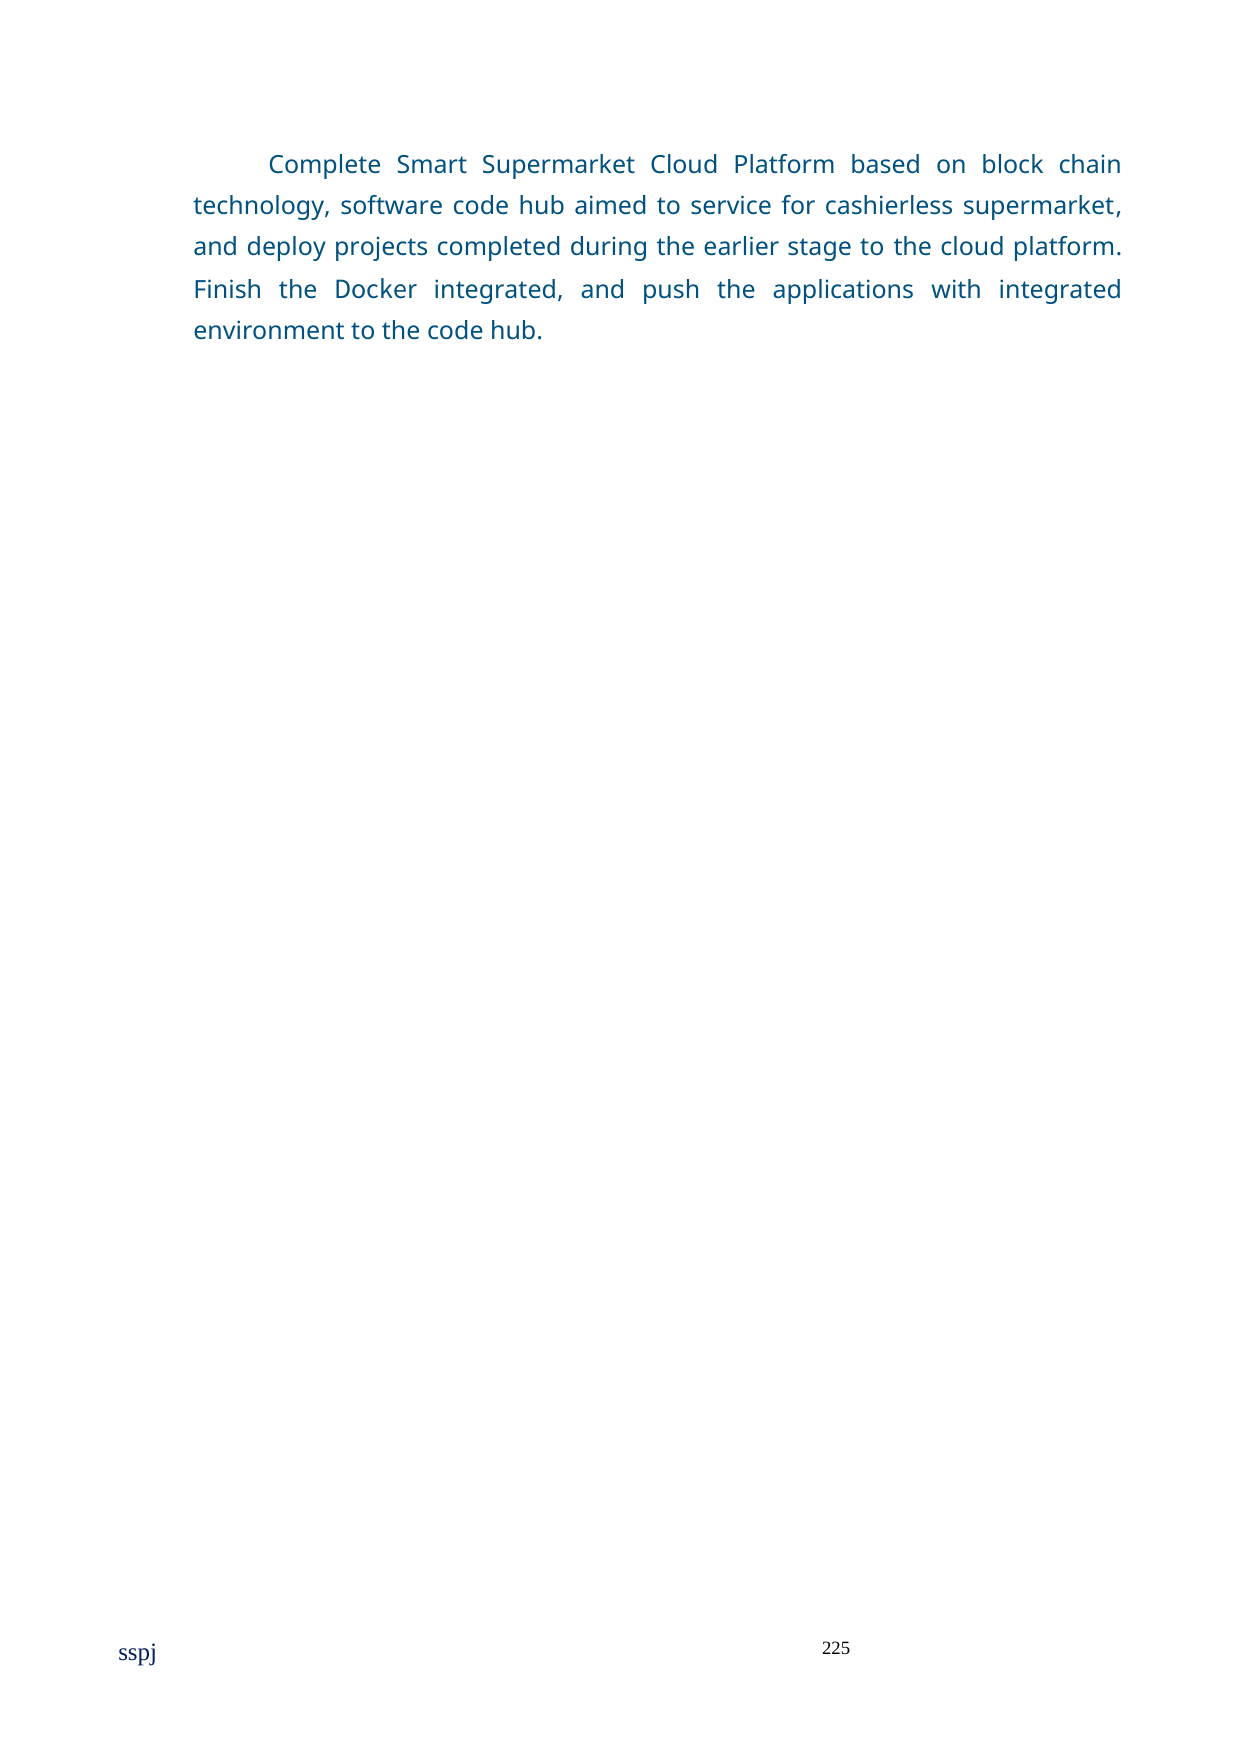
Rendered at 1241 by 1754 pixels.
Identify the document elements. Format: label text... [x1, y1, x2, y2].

list Complete Smart Supermarket Cloud Platform based on block chain technology, software code hub aimed to service for cashierless supermarket, and deploy projects completed during the earlier stage to the cloud platform. Finish the Docker integrated, and push the applications with integrated environment to the code hub. [193, 147, 1122, 347]
